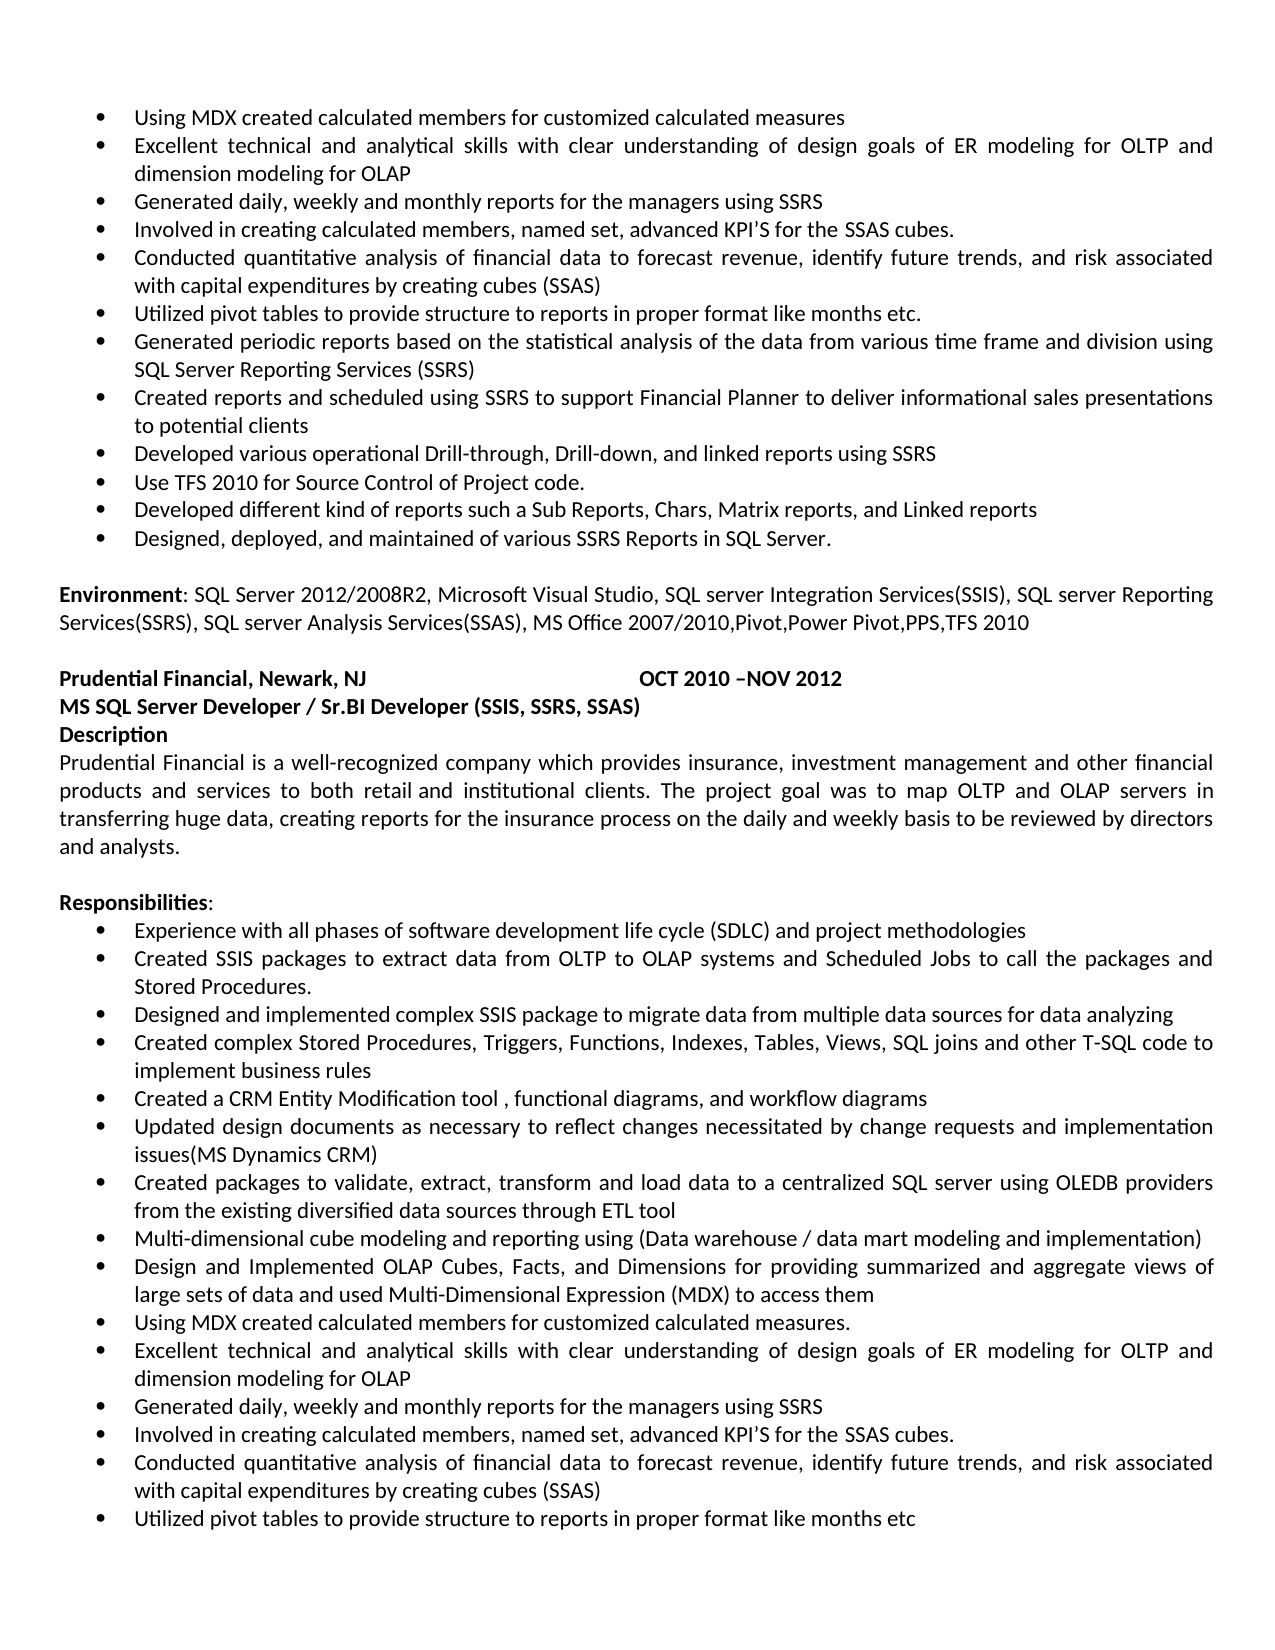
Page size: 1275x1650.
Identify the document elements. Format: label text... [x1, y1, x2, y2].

list Design and Implemented OLAP Cubes, Facts, and Dimensions for providing summarized and aggregate views of large sets of data and used Multi-Dimensional Expression (MDX) to access them [97, 1252, 1216, 1308]
list Created a CRM Entity Modification tool , functional diagrams, and workflow diagrams [97, 1084, 1216, 1112]
list Experience with all phases of software development life cycle (SDLC) and project methodologies [97, 916, 1216, 944]
list Using MDX created calculated members for customized calculated measures [97, 103, 1216, 131]
list Generated daily, weekly and monthly reports for the managers using SSRS [97, 187, 1216, 215]
list Prudential Financial is a well-recognized company which provides insurance, investment management and other financial products and services to both retail and institutional clients. The project goal was to map OLTP and OLAP servers in transferring huge data, creating reports for the insurance process on the daily and weekly basis to be reviewed by directors and analysts. [59, 748, 1216, 860]
text Environment: SQL Server 2012/2008R2, Microsoft Visual Studio, SQL server Integration Services(SSIS), SQL server Reporting Services(SSRS), SQL server Analysis Services(SSAS), MS Office 2007/2010,Pivot,Power Pivot,PPS,TFS 2010 [59, 580, 1216, 636]
list Created complex Stored Procedures, Triggers, Functions, Indexes, Tables, Views, SQL joins and other T-SQL code to implement business rules [97, 1028, 1216, 1084]
list Use TFS 2010 for Source Control of Project code. [97, 468, 1216, 496]
list Created SSIS packages to extract data from OLTP to OLAP systems and Scheduled Jobs to call the packages and Stored Procedures. [97, 944, 1216, 1000]
list Created packages to validate, extract, transform and load data to a centralized SQL server using OLEDB providers from the existing diversified data sources through ETL tool [97, 1168, 1216, 1224]
list Multi-dimensional cube modeling and reporting using (Data warehouse / data mart modeling and implementation) [97, 1224, 1216, 1252]
list Designed, deployed, and maintained of various SSRS Reports in SQL Server. [97, 524, 1216, 552]
text Prudential Financial, Newark, NJ OCT 2010 –NOV 2012 [59, 664, 1216, 692]
list Updated design documents as necessary to reflect changes necessitated by change requests and implementation issues(MS Dynamics CRM) [97, 1112, 1216, 1168]
list Excellent technical and analytical skills with clear understanding of design goals of ER modeling for OLTP and dimension modeling for OLAP [97, 131, 1216, 187]
list Developed different kind of reports such a Sub Reports, Chars, Matrix reports, and Linked reports [97, 496, 1216, 524]
list Responsibilities: [59, 888, 1216, 916]
list Excellent technical and analytical skills with clear understanding of design goals of ER modeling for OLTP and dimension modeling for OLAP [97, 1336, 1216, 1392]
list Involved in creating calculated members, named set, advanced KPI’S for the SSAS cubes. [97, 215, 1216, 243]
text MS SQL Server Developer / Sr.BI Developer (SSIS, SSRS, SSAS) [59, 692, 1216, 720]
list Involved in creating calculated members, named set, advanced KPI’S for the SSAS cubes. [97, 1420, 1216, 1448]
list Generated daily, weekly and monthly reports for the managers using SSRS [97, 1392, 1216, 1420]
list Conducted quantitative analysis of financial data to forecast revenue, identify future trends, and risk associated with capital expenditures by creating cubes (SSAS) [97, 1448, 1216, 1504]
list Created reports and scheduled using SSRS to support Financial Planner to deliver informational sales presentations to potential clients [97, 383, 1216, 439]
list Using MDX created calculated members for customized calculated measures. [97, 1308, 1216, 1336]
list Conducted quantitative analysis of financial data to forecast revenue, identify future trends, and risk associated with capital expenditures by creating cubes (SSAS) [97, 243, 1216, 299]
list Generated periodic reports based on the statistical analysis of the data from various time frame and division using SQL Server Reporting Services (SSRS) [97, 327, 1216, 383]
list Utilized pivot tables to provide structure to reports in proper format like months etc [97, 1504, 1216, 1532]
list Utilized pivot tables to provide structure to reports in proper format like months etc. [97, 299, 1216, 327]
list Designed and implemented complex SSIS package to migrate data from multiple data sources for data analyzing [97, 1000, 1216, 1028]
list Developed various operational Drill-through, Drill-down, and linked reports using SSRS [97, 439, 1216, 468]
list Description [59, 720, 1216, 748]
